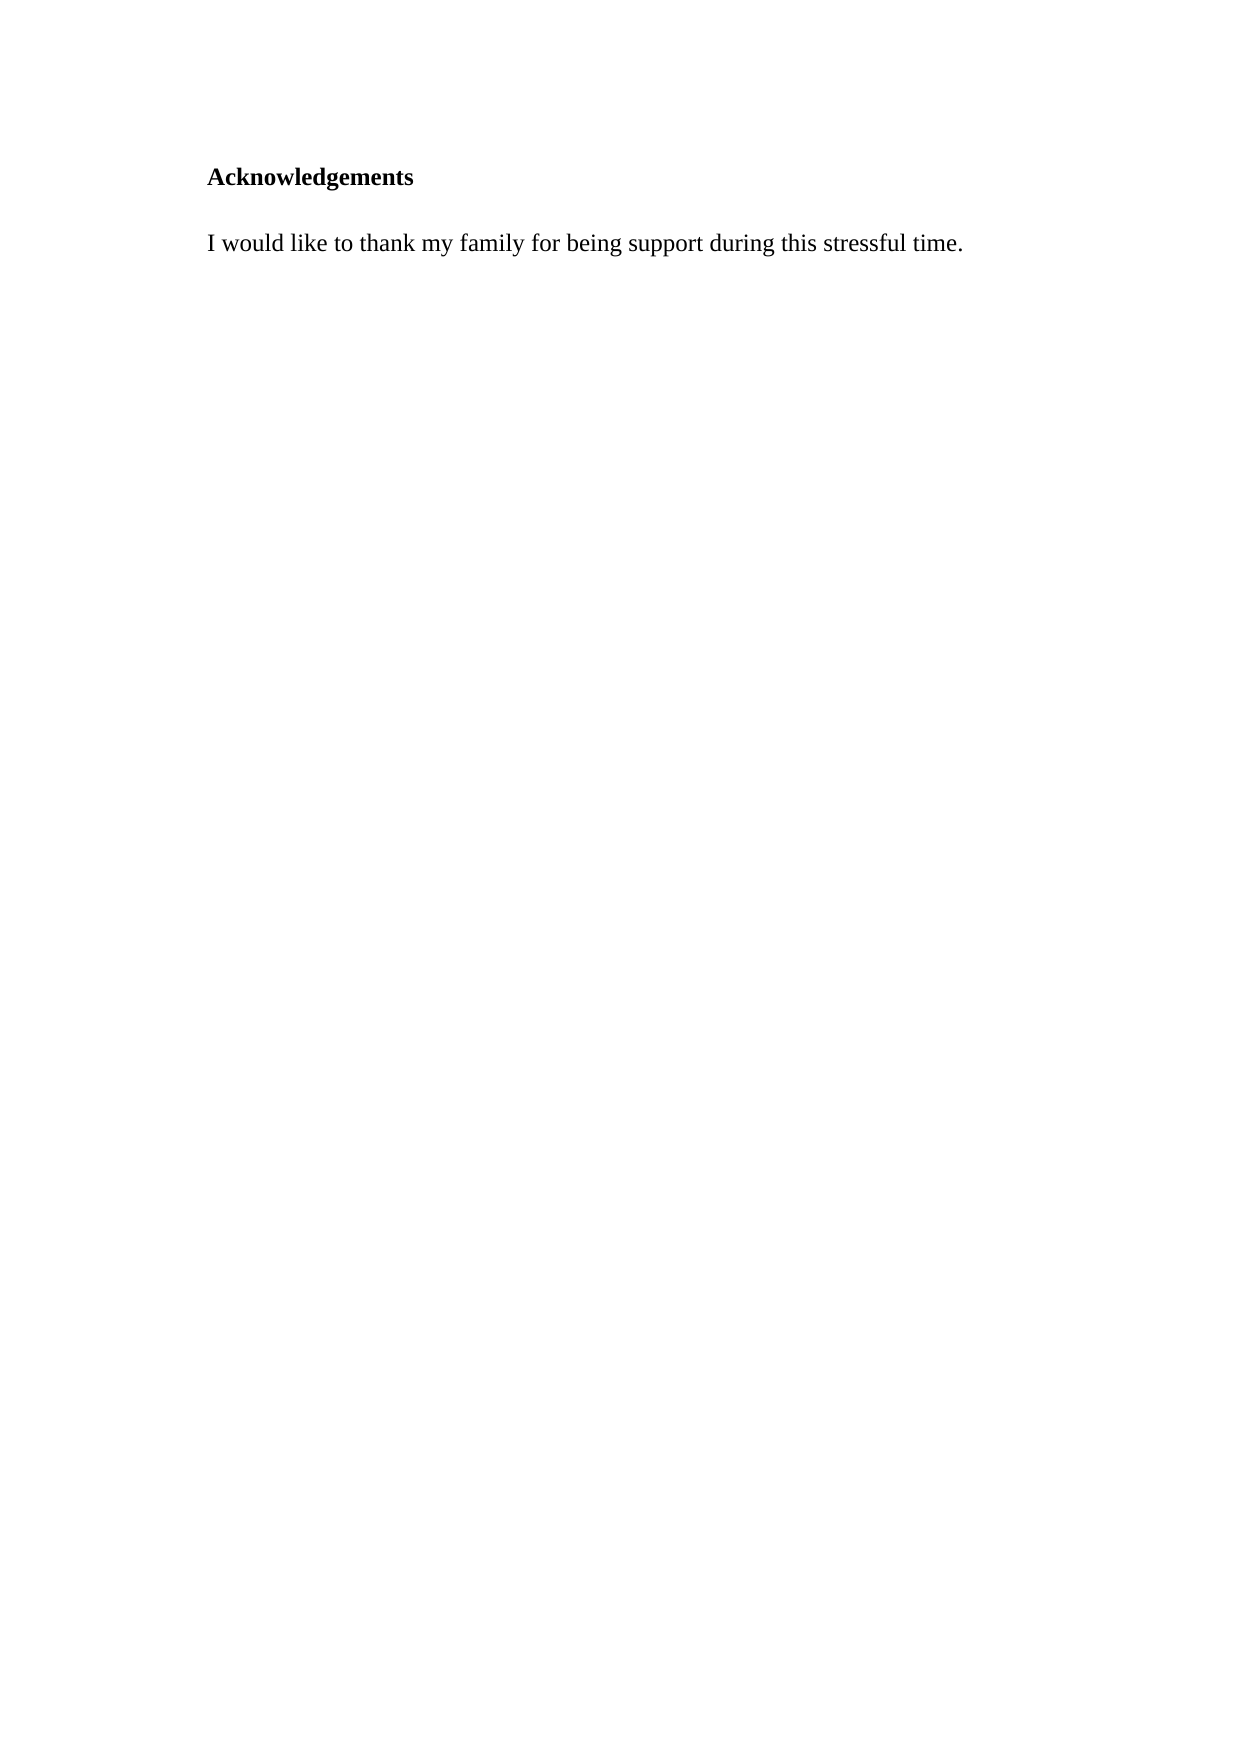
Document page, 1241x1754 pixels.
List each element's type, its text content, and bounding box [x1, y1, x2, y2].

text I would like to thank my family for being support during this stressful time. [207, 228, 1090, 257]
subtitle Acknowledgements [207, 162, 1090, 191]
